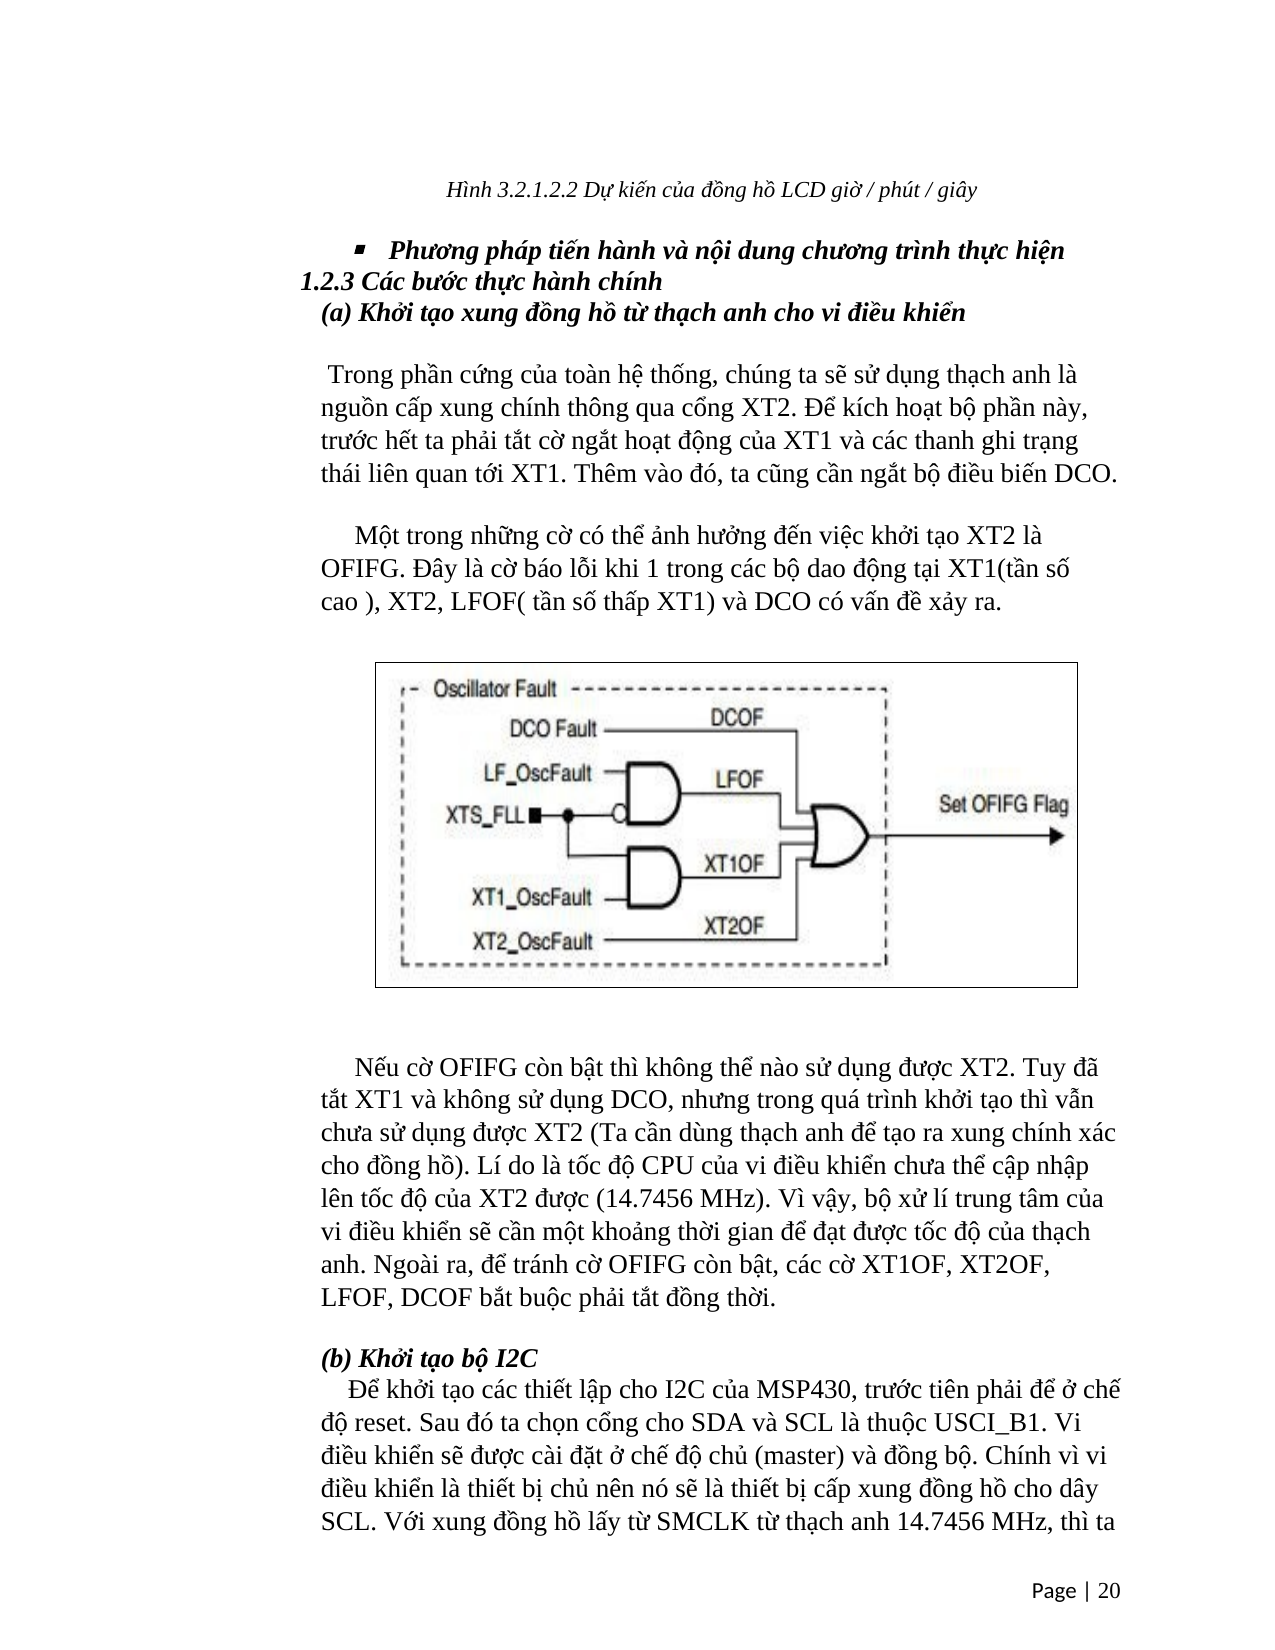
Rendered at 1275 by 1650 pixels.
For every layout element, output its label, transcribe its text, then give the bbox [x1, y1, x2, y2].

list Khởi tạo bộ I2C [321, 1342, 1273, 1373]
text Nếu cờ OFIFG còn bật thì không thể nào sử dụng được XT2. Tuy đã tắt XT1 và không sử dụng DCO, nhưng trong quá trình khởi tạo thì vẫn chưa sử dụng được XT2 (Ta cần dùng thạch anh để tạo ra xung chính xác cho đồng hồ). Lí do là tốc độ CPU của vi điều khiển chưa thể cập nhập lên tốc độ của XT2 được (14.7456 MHz). Vì vậy, bộ xử lí trung tâm của vi điều khiển sẽ cần một khoảng thời gian để đạt được tốc độ của thạch anh. Ngoài ra, để tránh cờ OFIFG còn bật, các cờ XT1OF, XT2OF, LFOF, DCOF bắt buộc phải tắt đồng thời. [321, 1051, 1119, 1312]
text Trong phần cứng của toàn hệ thống, chúng ta sẽ sử dụng thạch anh là nguồn cấp xung chính thông qua cổng XT2. Để kích hoạt bộ phần này, trước hết ta phải tắt cờ ngắt hoạt động của XT1 và các thanh ghi trạng thái liên quan tới XT1. Thêm vào đó, ta cũng cần ngắt bộ điều biến DCO. [321, 358, 1120, 488]
text Hình 3.2.1.2.2 Dự kiến của đồng hồ LCD giờ / phút / giây [446, 176, 1273, 203]
list Phương pháp tiến hành và nội dung chương trình thực hiện [351, 234, 1273, 265]
list Khởi tạo xung đồng hồ từ thạch anh cho vi điều khiển [321, 296, 1273, 327]
picture [376, 663, 1077, 987]
text Một trong những cờ có thể ảnh hưởng đến việc khởi tạo XT2 là OFIFG. Đây là cờ báo lỗi khi 1 trong các bộ dao động tại XT1(tần số cao ), XT2, LFOF( tần số thấp XT1) và DCO có vấn đề xảy ra. [321, 519, 1091, 616]
list Các bước thực hành chính [300, 265, 1273, 296]
text Để khởi tạo các thiết lập cho I2C của MSP430, trước tiên phải để ở chế độ reset. Sau đó ta chọn cổng cho SDA và SCL là thuộc USCI_B1. Vi điều khiển sẽ được cài đặt ở chế độ chủ (master) và đồng bộ. Chính vì vi điều khiển là thiết bị chủ nên nó sẽ là thiết bị cấp xung đồng hồ cho dây SCL. Với xung đồng hồ lấy từ SMCLK từ thạch anh 14.7456 MHz, thì ta [321, 1373, 1125, 1536]
